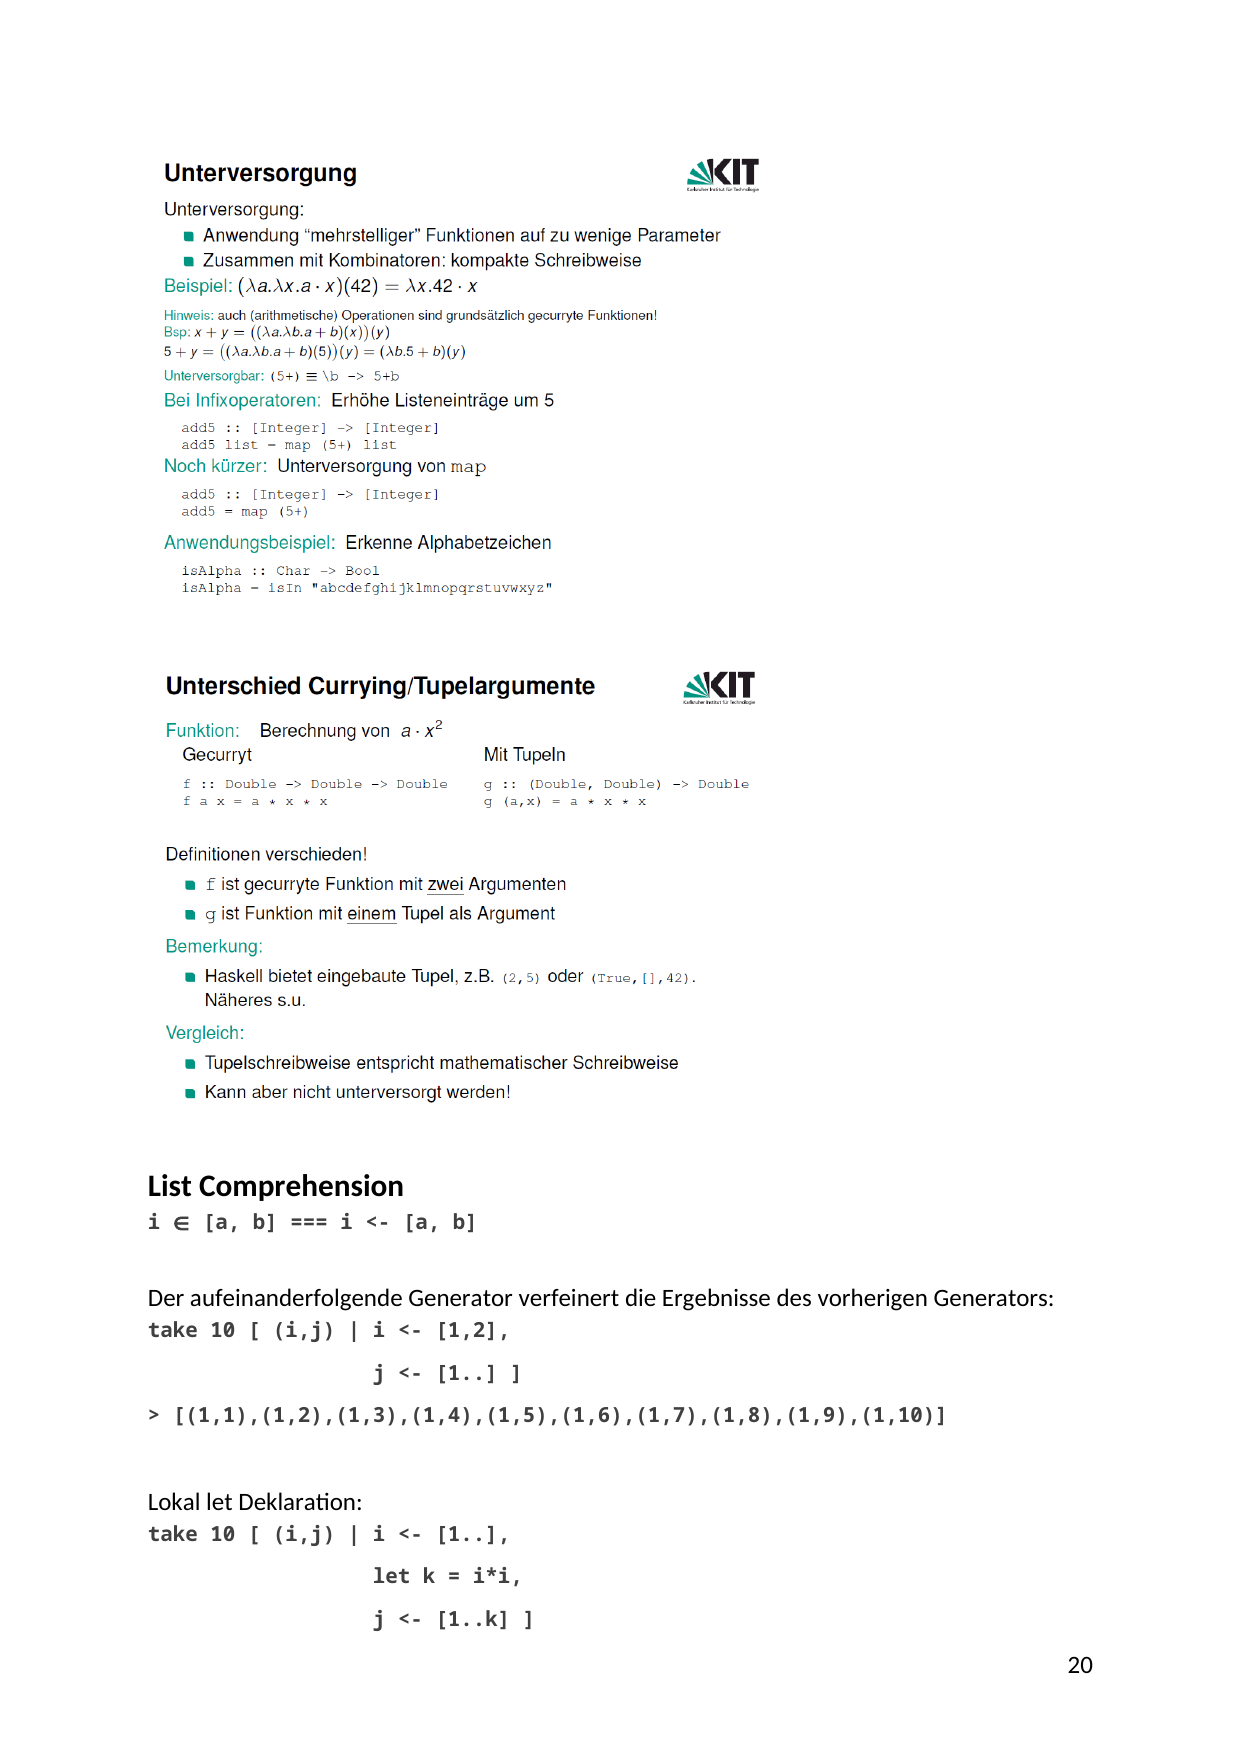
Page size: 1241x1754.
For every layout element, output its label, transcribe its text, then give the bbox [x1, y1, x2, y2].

text take 10 [ (i,j) | i <- [1,2], [148, 1315, 1093, 1344]
subtitle List Comprehension [148, 1166, 1093, 1204]
text Lokal let Deklaration: [148, 1486, 1093, 1516]
text let k = i*i, [148, 1561, 1093, 1590]
picture [147, 662, 770, 1105]
text > [(1,1),(1,2),(1,3),(1,4),(1,5),(1,6),(1,7),(1,8),(1,9),(1,10)] [148, 1401, 1093, 1429]
text j <- [1..k] ] [148, 1604, 1093, 1632]
text j <- [1..] ] [148, 1358, 1093, 1386]
picture [147, 147, 770, 606]
text i ∈ [a, b] === i <- [a, b] [148, 1207, 1093, 1235]
text Der aufeinanderfolgende Generator verfeinert die Ergebnisse des vorherigen Generators: [148, 1282, 1093, 1313]
text take 10 [ (i,j) | i <- [1..], [148, 1519, 1093, 1547]
